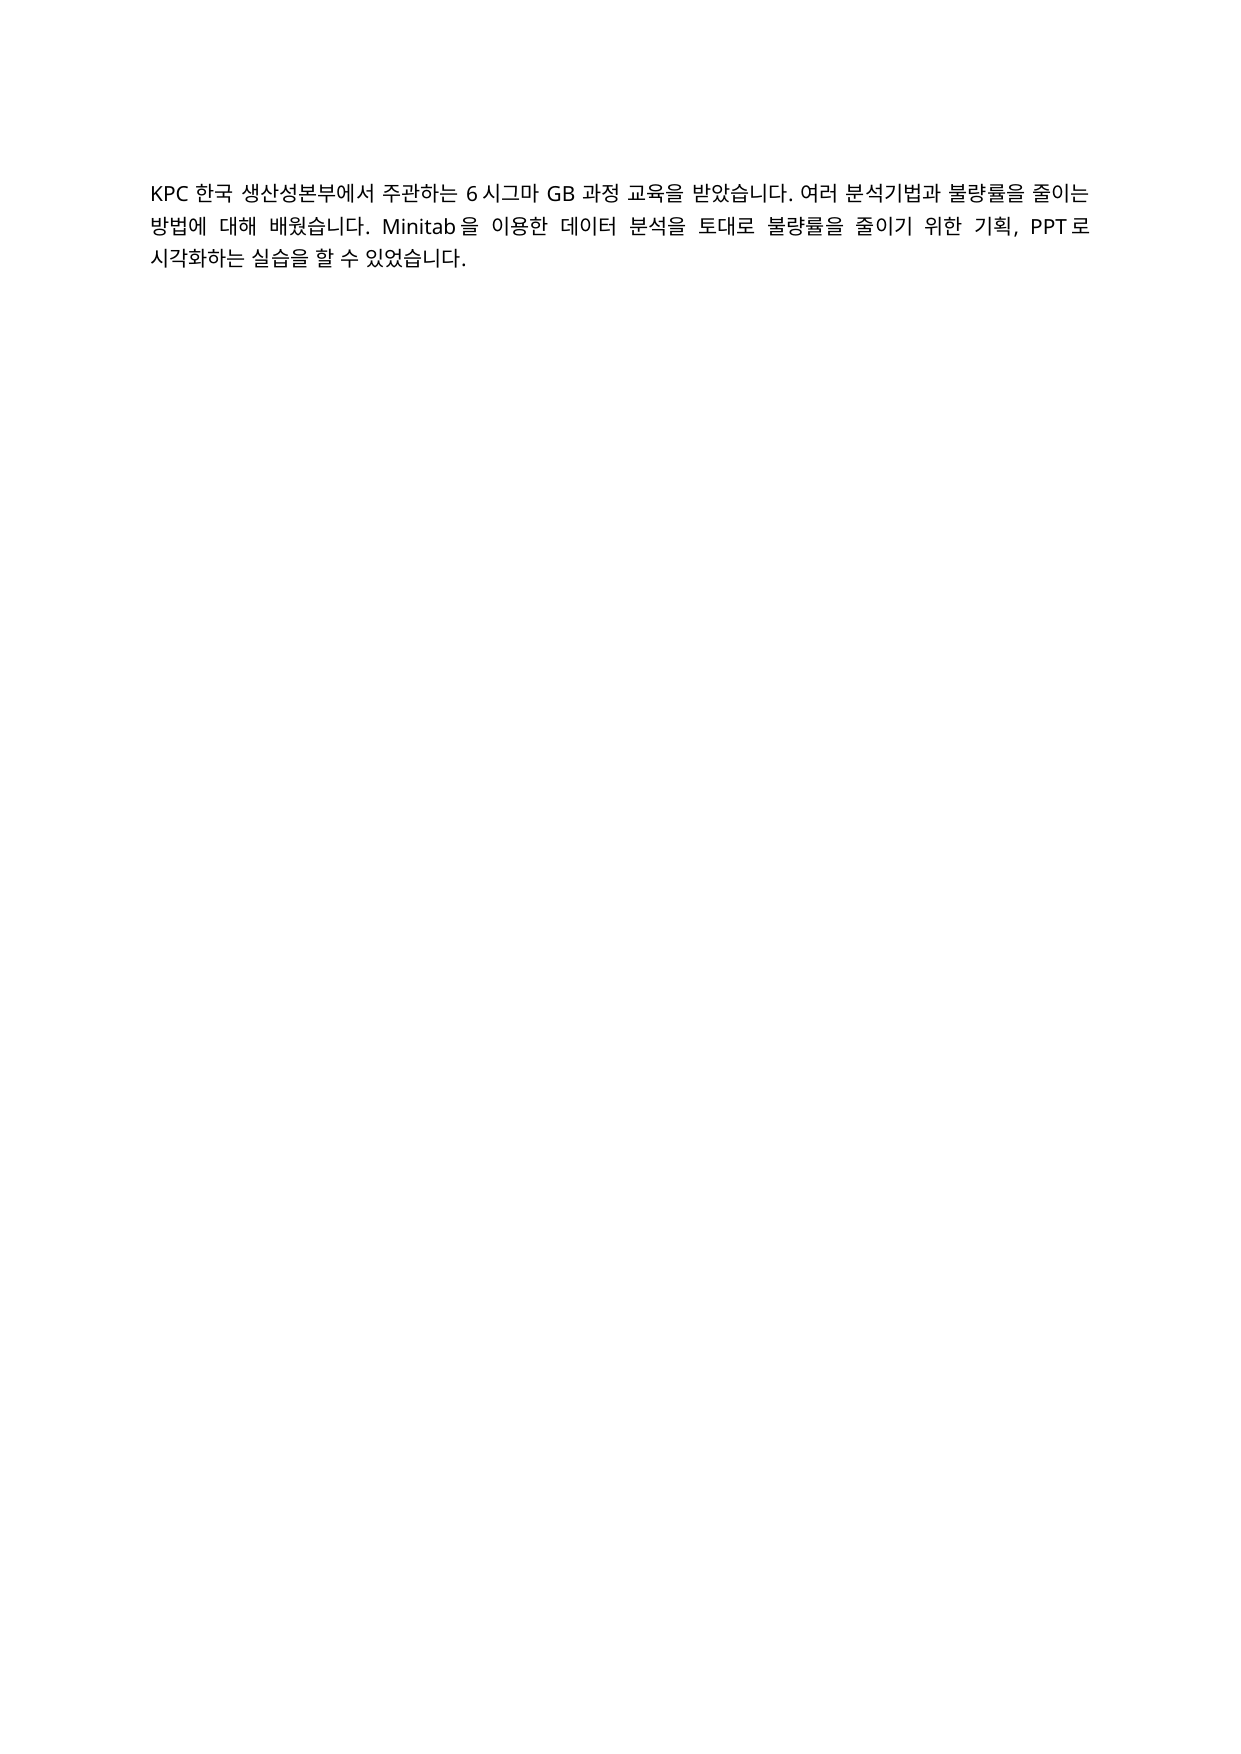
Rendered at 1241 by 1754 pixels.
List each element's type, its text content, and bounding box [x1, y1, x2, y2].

text KPC 한국 생산성본부에서 주관하는 6시그마 GB 과정 교육을 받았습니다. 여러 분석기법과 불량률을 줄이는 방법에 대해 배웠습니다. Minitab을 이용한 데이터 분석을 토대로 불량률을 줄이기 위한 기획, PPT로 시각화하는 실습을 할 수 있었습니다. [150, 177, 1090, 273]
